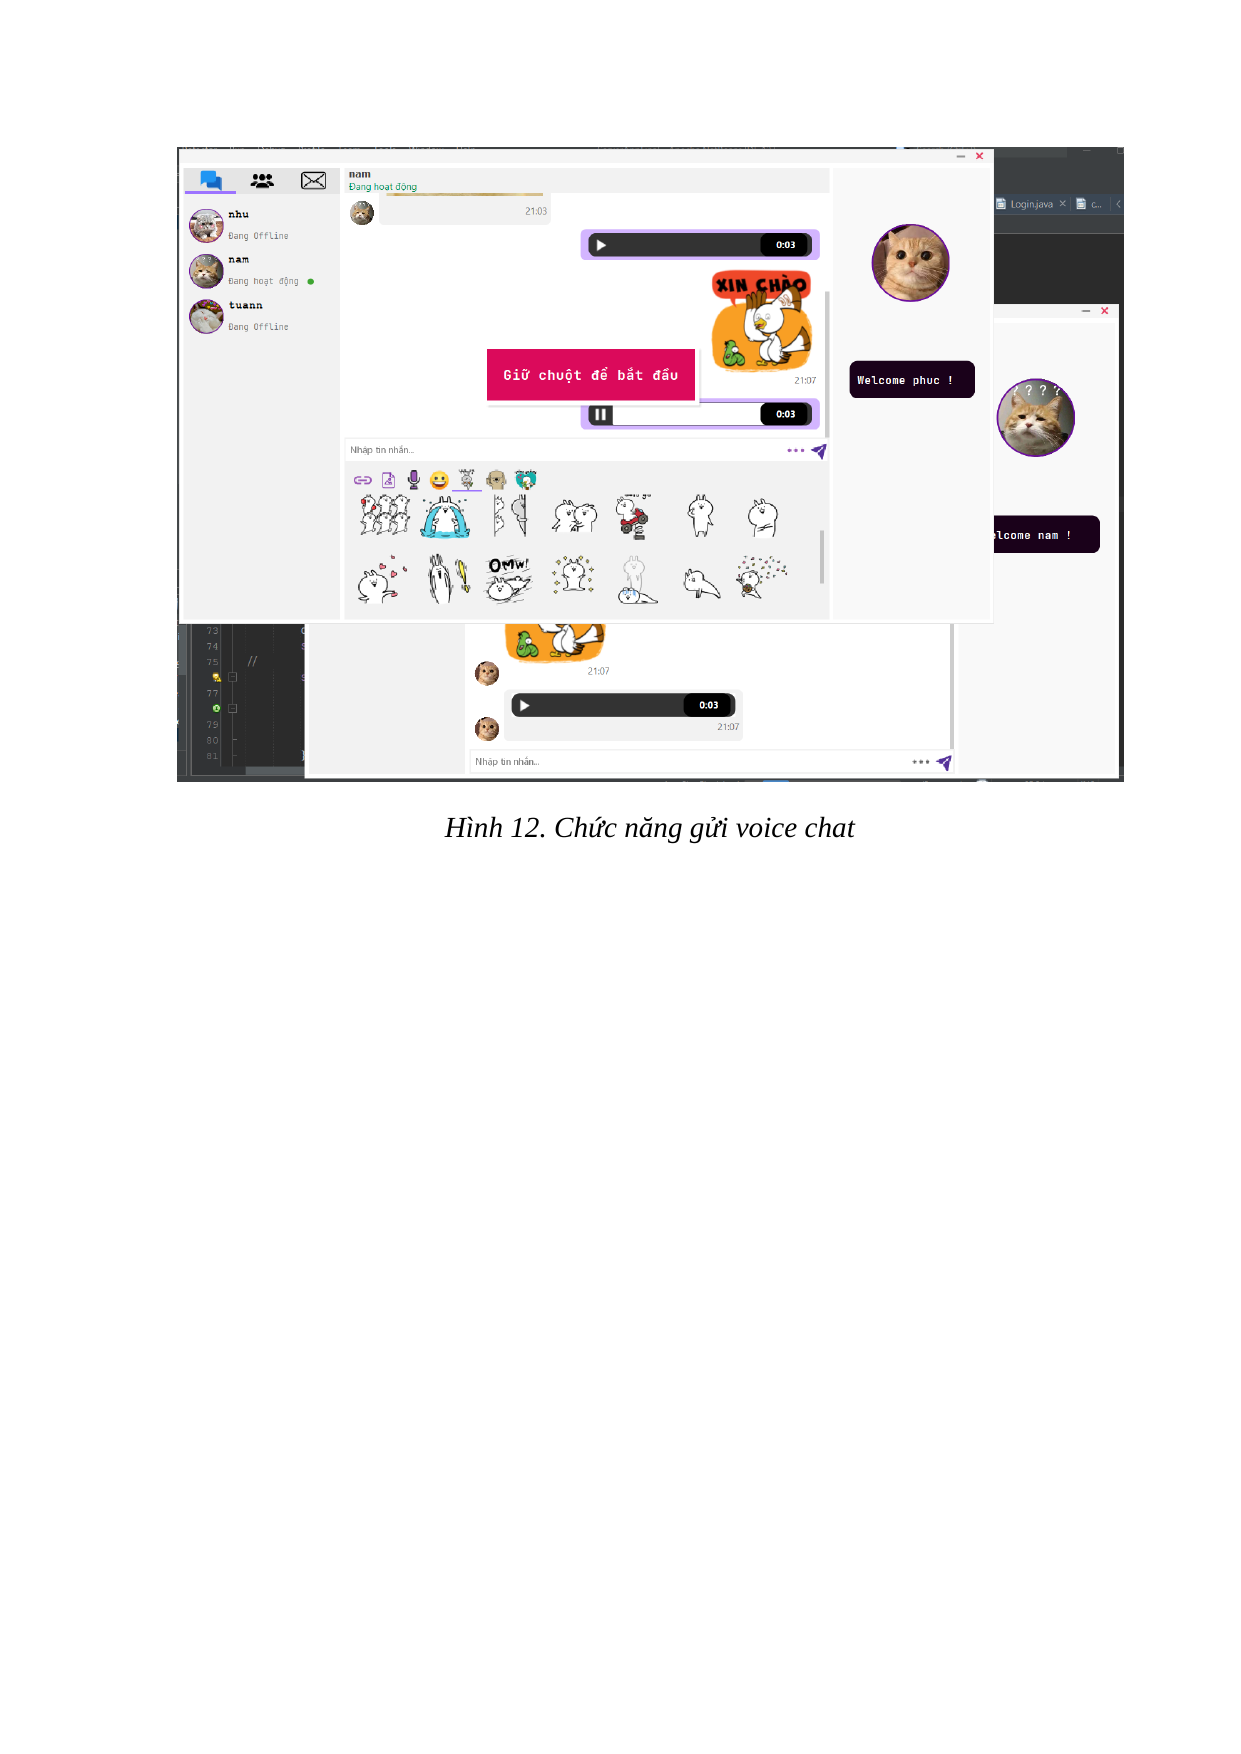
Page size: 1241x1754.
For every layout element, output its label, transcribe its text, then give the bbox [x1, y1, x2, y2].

text Hình 12. Chức năng gửi voice chat [177, 810, 1122, 844]
picture [177, 147, 1124, 782]
